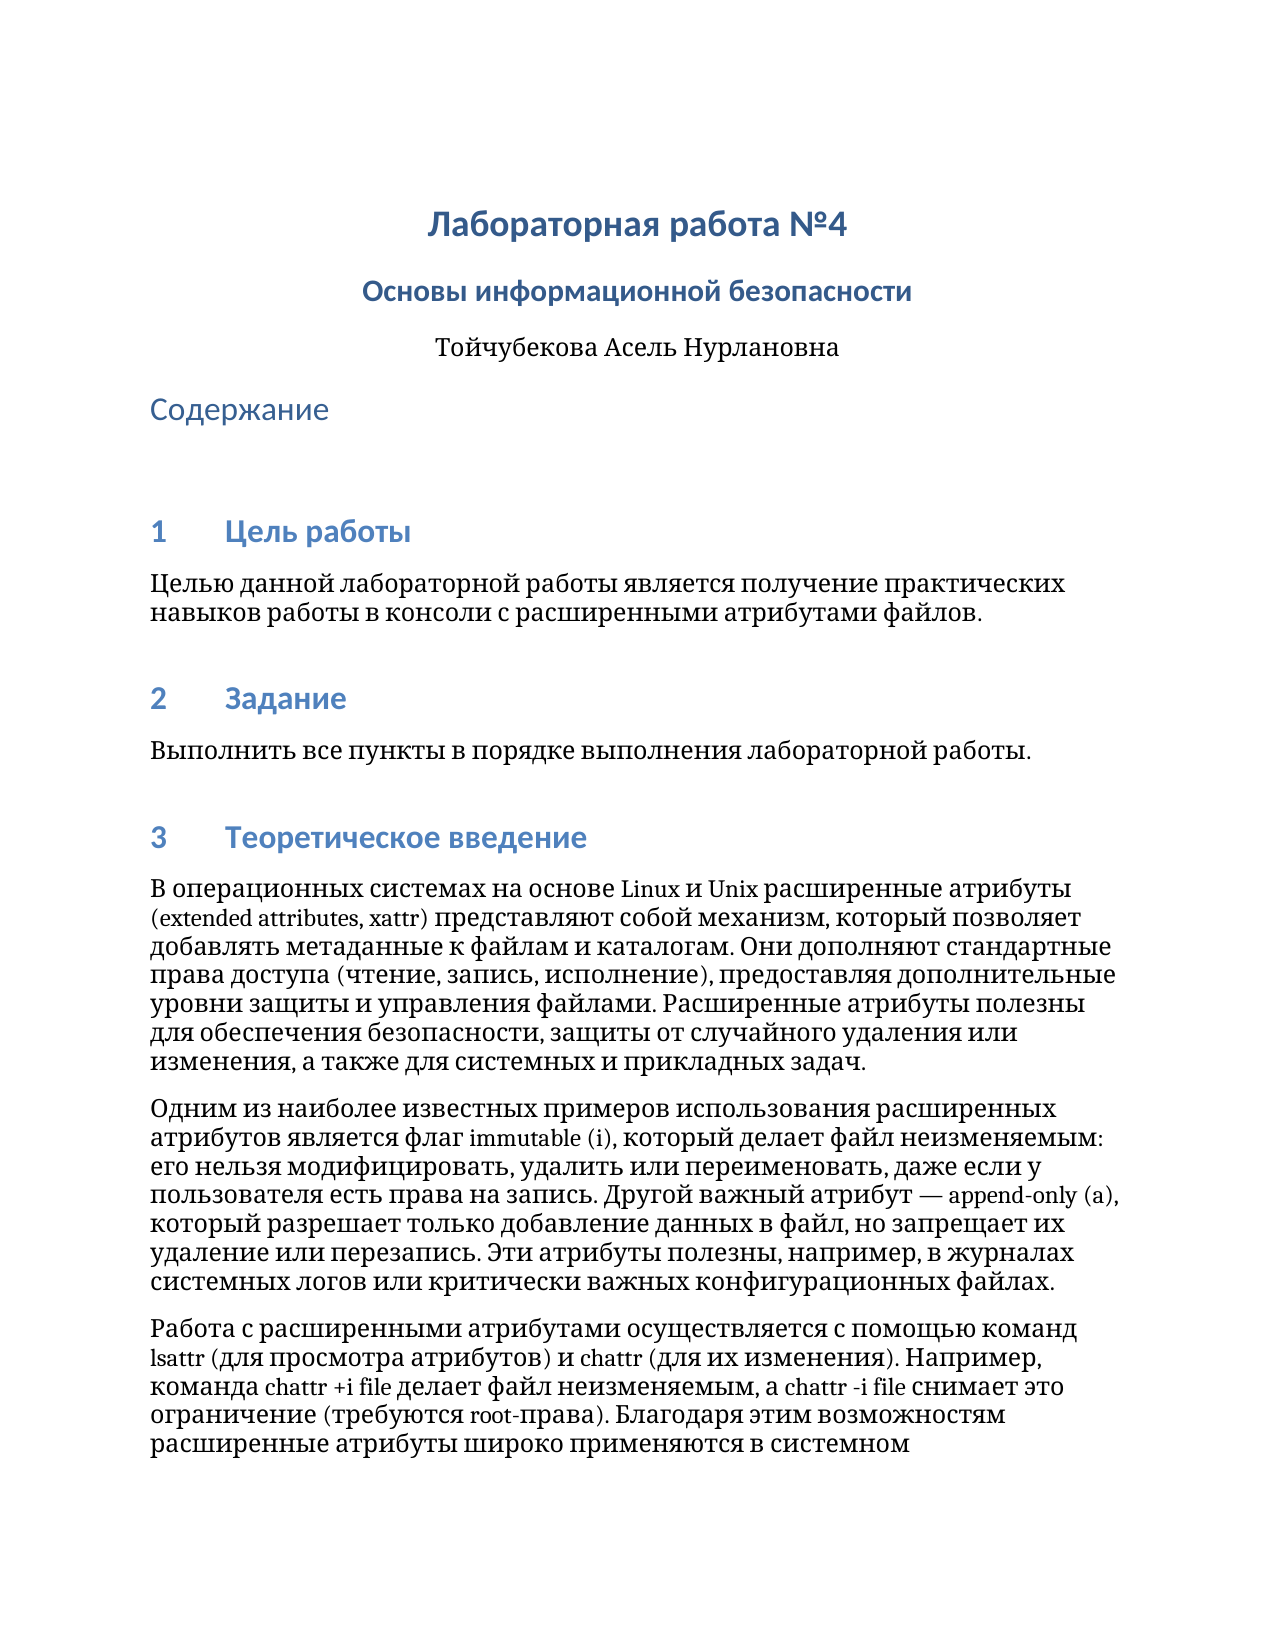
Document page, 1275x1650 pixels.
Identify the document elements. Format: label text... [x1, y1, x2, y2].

title Лабораторная работа №4 [150, 200, 1125, 246]
subtitle 1 Цель работы [150, 510, 1125, 551]
subtitle 3 Теоретическое введение [150, 816, 1125, 856]
subtitle Основы информационной безопасности [150, 271, 1125, 309]
text Одним из наиболее известных примеров использования расширенных атрибутов является флаг immutable (i), который делает файл неизменяемым: его нельзя модифицировать, удалить или переименовать, даже если у пользователя есть права на запись. Другой важный атрибут — append-only (a), который разрешает только добавление данных в файл, но запрещает их удаление или перезапись. Эти атрибуты полезны, например, в журналах системных логов или критически важных конфигурационных файлах. [150, 1095, 1125, 1296]
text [150, 1315, 1125, 1459]
text Выполнить все пункты в порядке выполнения лабораторной работы. [150, 737, 1125, 766]
subtitle 2 Задание [150, 677, 1125, 718]
text Тойчубекова Асель Нурлановна [150, 334, 1125, 363]
text Целью данной лабораторной работы является получение практических навыков работы в консоли с расширенными атрибутами файлов. [150, 570, 1125, 627]
text В операционных системах на основе Linux и Unix расширенные атрибуты (extended attributes, xattr) представляют собой механизм, который позволяет добавлять метаданные к файлам и каталогам. Они дополняют стандартные права доступа (чтение, запись, исполнение), предоставляя дополнительные уровни защиты и управления файлами. Расширенные атрибуты полезны для обеспечения безопасности, защиты от случайного удаления или изменения, а также для системных и прикладных задач. [150, 875, 1125, 1076]
